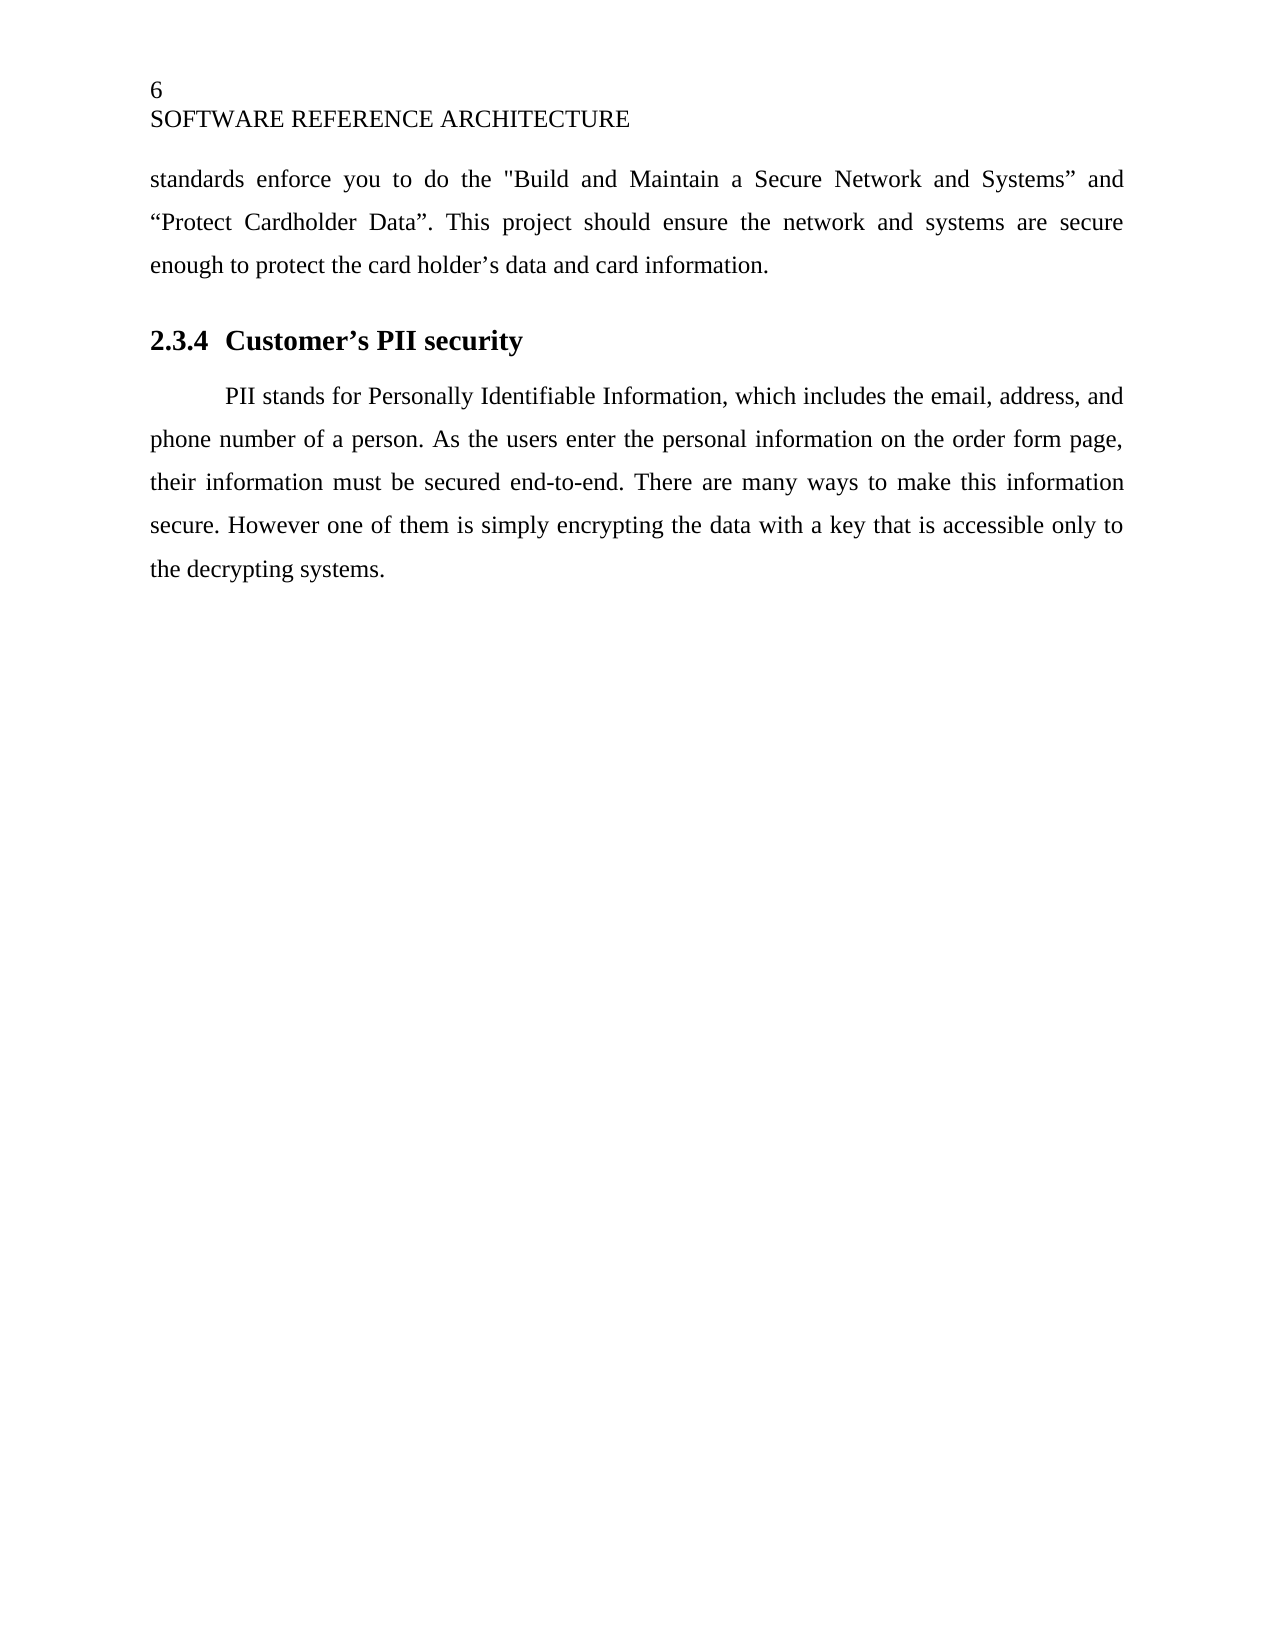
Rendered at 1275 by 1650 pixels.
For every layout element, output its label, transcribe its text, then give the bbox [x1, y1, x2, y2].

text PII stands for Personally Identifiable Information, which includes the email, address, and phone number of a person. As the users enter the personal information on the order form page, their information must be secured end-to-end. There are many ways to make this information secure. However one of them is simply encrypting the data with a key that is accessible only to the decrypting systems. [150, 381, 1125, 582]
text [150, 164, 1125, 279]
subtitle Customer’s PII security [150, 323, 1125, 356]
